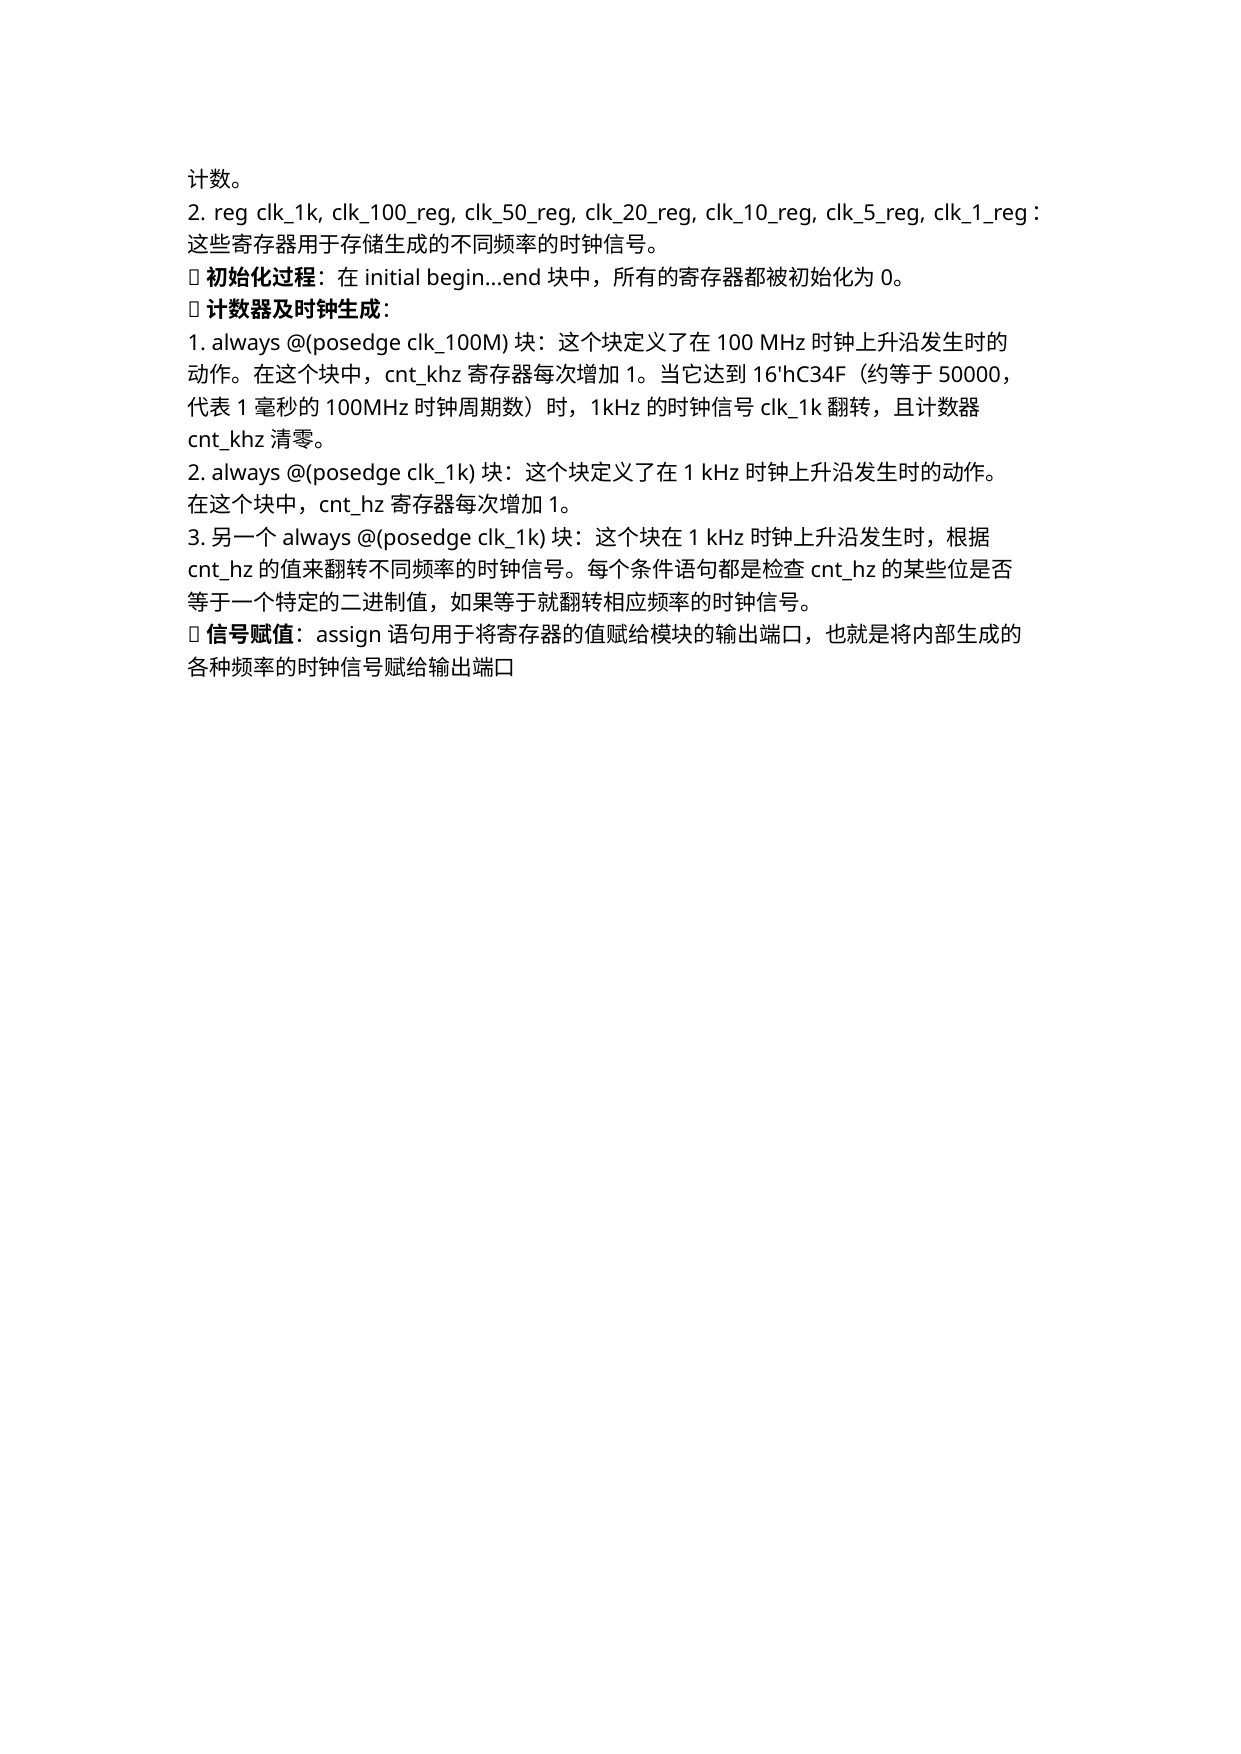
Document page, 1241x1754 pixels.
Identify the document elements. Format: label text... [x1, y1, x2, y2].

text cnt_hz 的值来翻转不同频率的时钟信号。每个条件语句都是检查 cnt_hz 的某些位是否 [187, 552, 1053, 584]
text 1. always @(posedge clk_100M) 块：这个块定义了在 100 MHz 时钟上升沿发生时的 [187, 324, 1053, 357]
text  初始化过程：在 initial begin...end 块中，所有的寄存器都被初始化为 0。 [187, 259, 1053, 292]
text 动作。在这个块中，cnt_khz 寄存器每次增加 1。当它达到 16'hC34F（约等于 50000， [187, 357, 1053, 389]
text  信号赋值：assign 语句用于将寄存器的值赋给模块的输出端口，也就是将内部生成的 [187, 617, 1053, 649]
text 等于一个特定的二进制值，如果等于就翻转相应频率的时钟信号。 [187, 584, 1053, 617]
text 2. reg clk_1k, clk_100_reg, clk_50_reg, clk_20_reg, clk_10_reg, clk_5_reg, clk_1_reg：这些寄存器用于存储生成的不同频率的时钟信号。 [187, 194, 1053, 259]
text 在这个块中，cnt_hz 寄存器每次增加 1。 [187, 487, 1053, 519]
text 代表 1 毫秒的 100MHz 时钟周期数）时，1kHz 的时钟信号 clk_1k 翻转，且计数器 [187, 389, 1053, 422]
text 3. 另一个 always @(posedge clk_1k) 块：这个块在 1 kHz 时钟上升沿发生时，根据 [187, 519, 1053, 552]
text 各种频率的时钟信号赋给输出端口 [187, 649, 1053, 682]
text 2. always @(posedge clk_1k) 块：这个块定义了在 1 kHz 时钟上升沿发生时的动作。 [187, 454, 1053, 487]
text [187, 162, 1053, 194]
text  计数器及时钟生成： [187, 292, 1053, 324]
text cnt_khz 清零。 [187, 422, 1053, 454]
